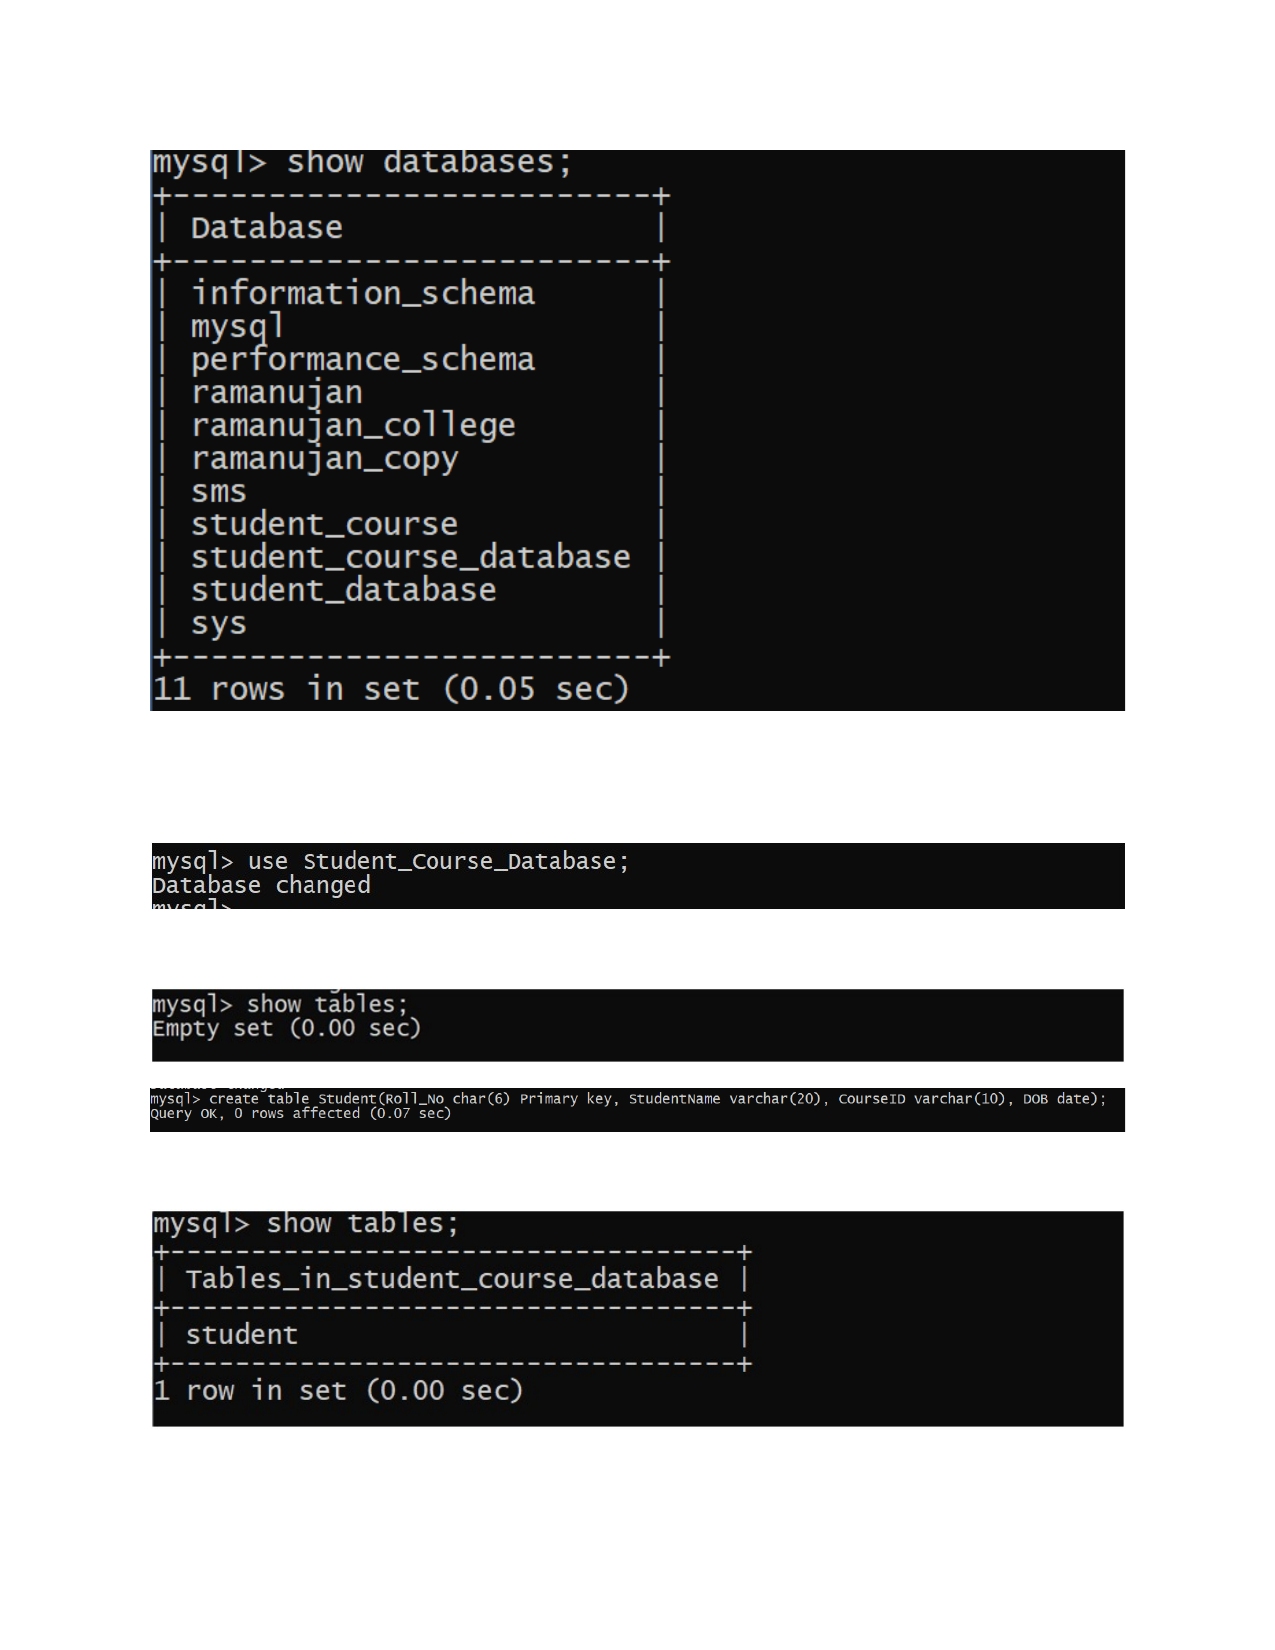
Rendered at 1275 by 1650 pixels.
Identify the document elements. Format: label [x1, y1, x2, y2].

picture [150, 987, 1125, 1064]
picture [150, 1088, 1125, 1132]
picture [150, 1209, 1125, 1429]
picture [150, 150, 1125, 711]
picture [150, 841, 1125, 910]
